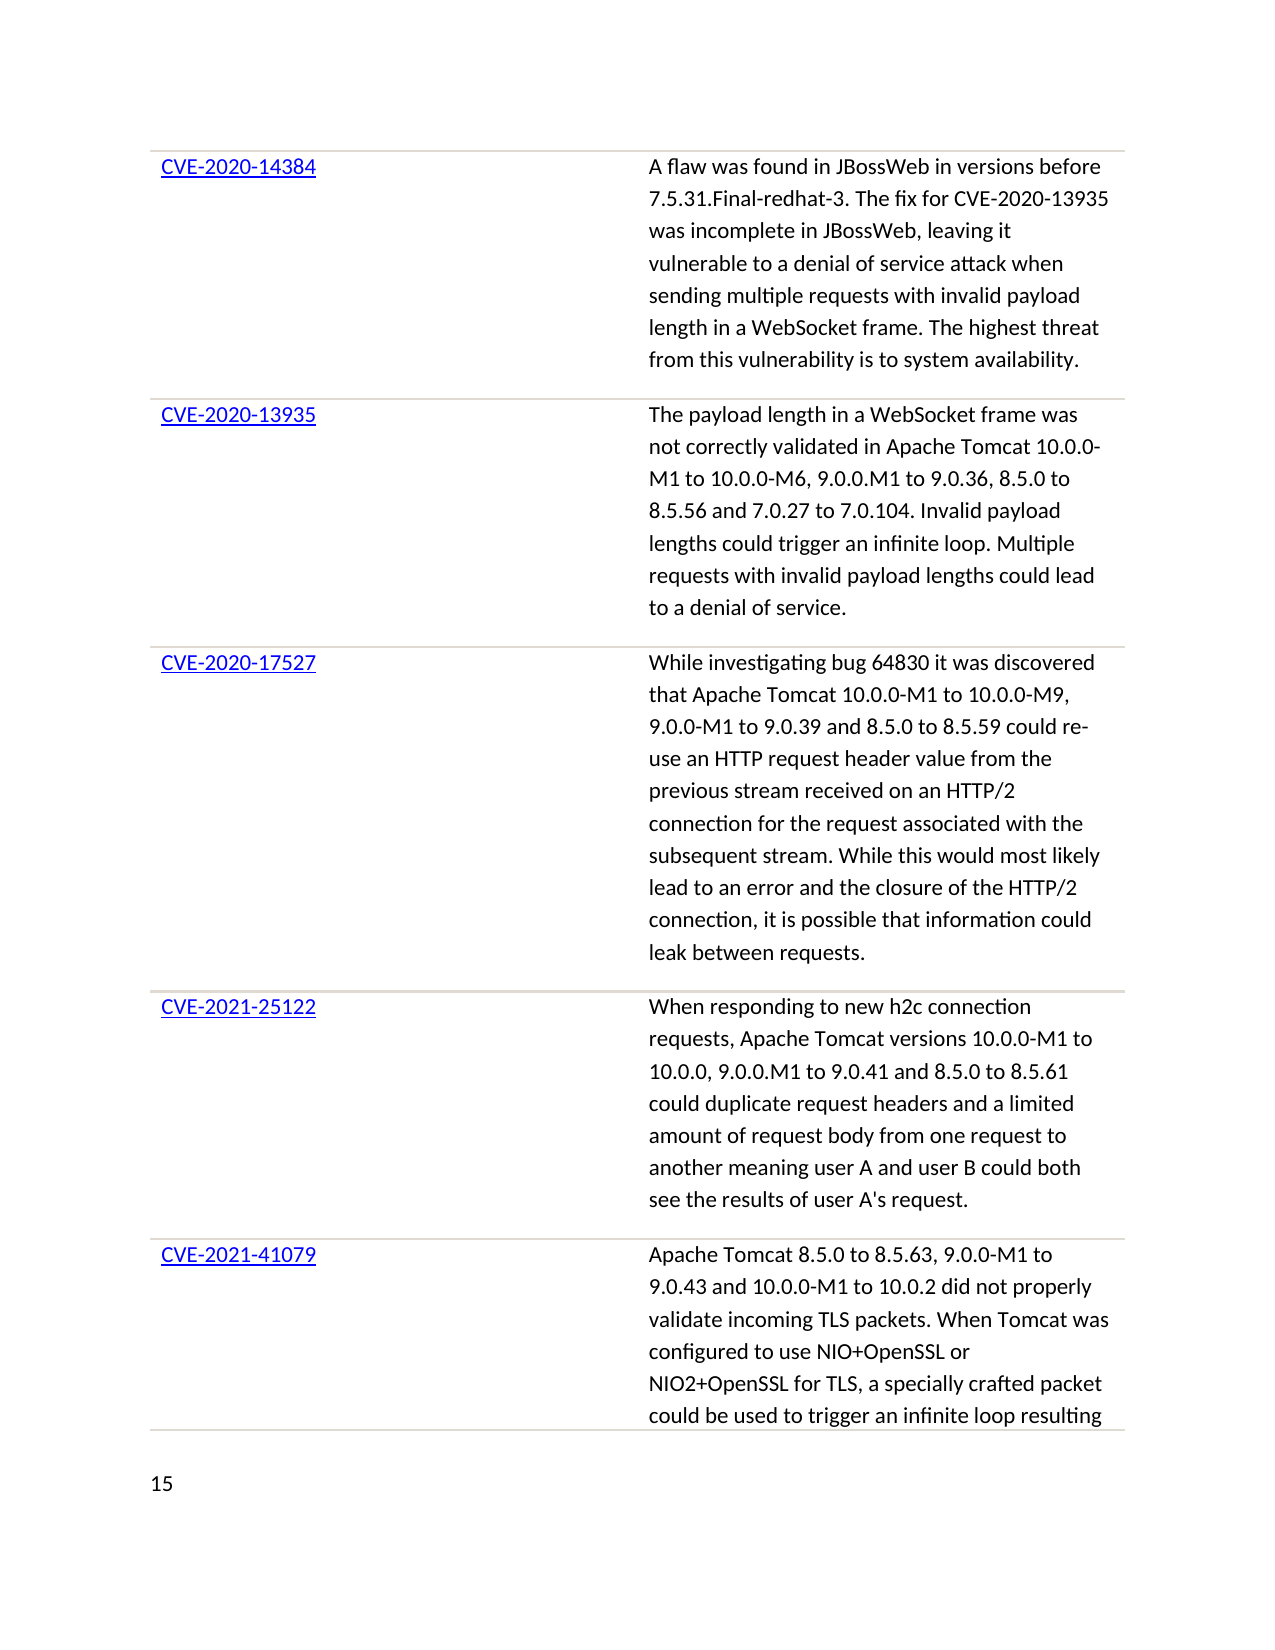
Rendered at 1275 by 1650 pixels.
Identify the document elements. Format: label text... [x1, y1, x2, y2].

table_cell CVE-2021-41079 [150, 1240, 637, 1429]
table_cell CVE-2021-25122 [150, 993, 637, 1238]
table_cell CVE-2020-14384 [150, 152, 637, 398]
table_cell A flaw was found in JBossWeb in versions before 7.5.31.Final-redhat-3. The fix for CVE-2020-13935 was incomplete in JBossWeb, leaving it vulnerable to a denial of service attack when sending multiple requests with invalid payload length in a WebSocket frame. The highest threat from this vulnerability is to system availability. [638, 152, 1125, 398]
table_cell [638, 1240, 1125, 1429]
table_cell CVE-2020-17527 [150, 648, 637, 990]
table_cell While investigating bug 64830 it was discovered that Apache Tomcat 10.0.0-M1 to 10.0.0-M9, 9.0.0-M1 to 9.0.39 and 8.5.0 to 8.5.59 could re-use an HTTP request header value from the previous stream received on an HTTP/2 connection for the request associated with the subsequent stream. While this would most likely lead to an error and the closure of the HTTP/2 connection, it is possible that information could leak between requests. [638, 648, 1125, 990]
table_cell When responding to new h2c connection requests, Apache Tomcat versions 10.0.0-M1 to 10.0.0, 9.0.0.M1 to 9.0.41 and 8.5.0 to 8.5.61 could duplicate request headers and a limited amount of request body from one request to another meaning user A and user B could both see the results of user A's request. [638, 993, 1125, 1238]
table_cell The payload length in a WebSocket frame was not correctly validated in Apache Tomcat 10.0.0-M1 to 10.0.0-M6, 9.0.0.M1 to 9.0.36, 8.5.0 to 8.5.56 and 7.0.27 to 7.0.104. Invalid payload lengths could trigger an infinite loop. Multiple requests with invalid payload lengths could lead to a denial of service. [638, 400, 1125, 646]
table_cell CVE-2020-13935 [150, 400, 637, 646]
